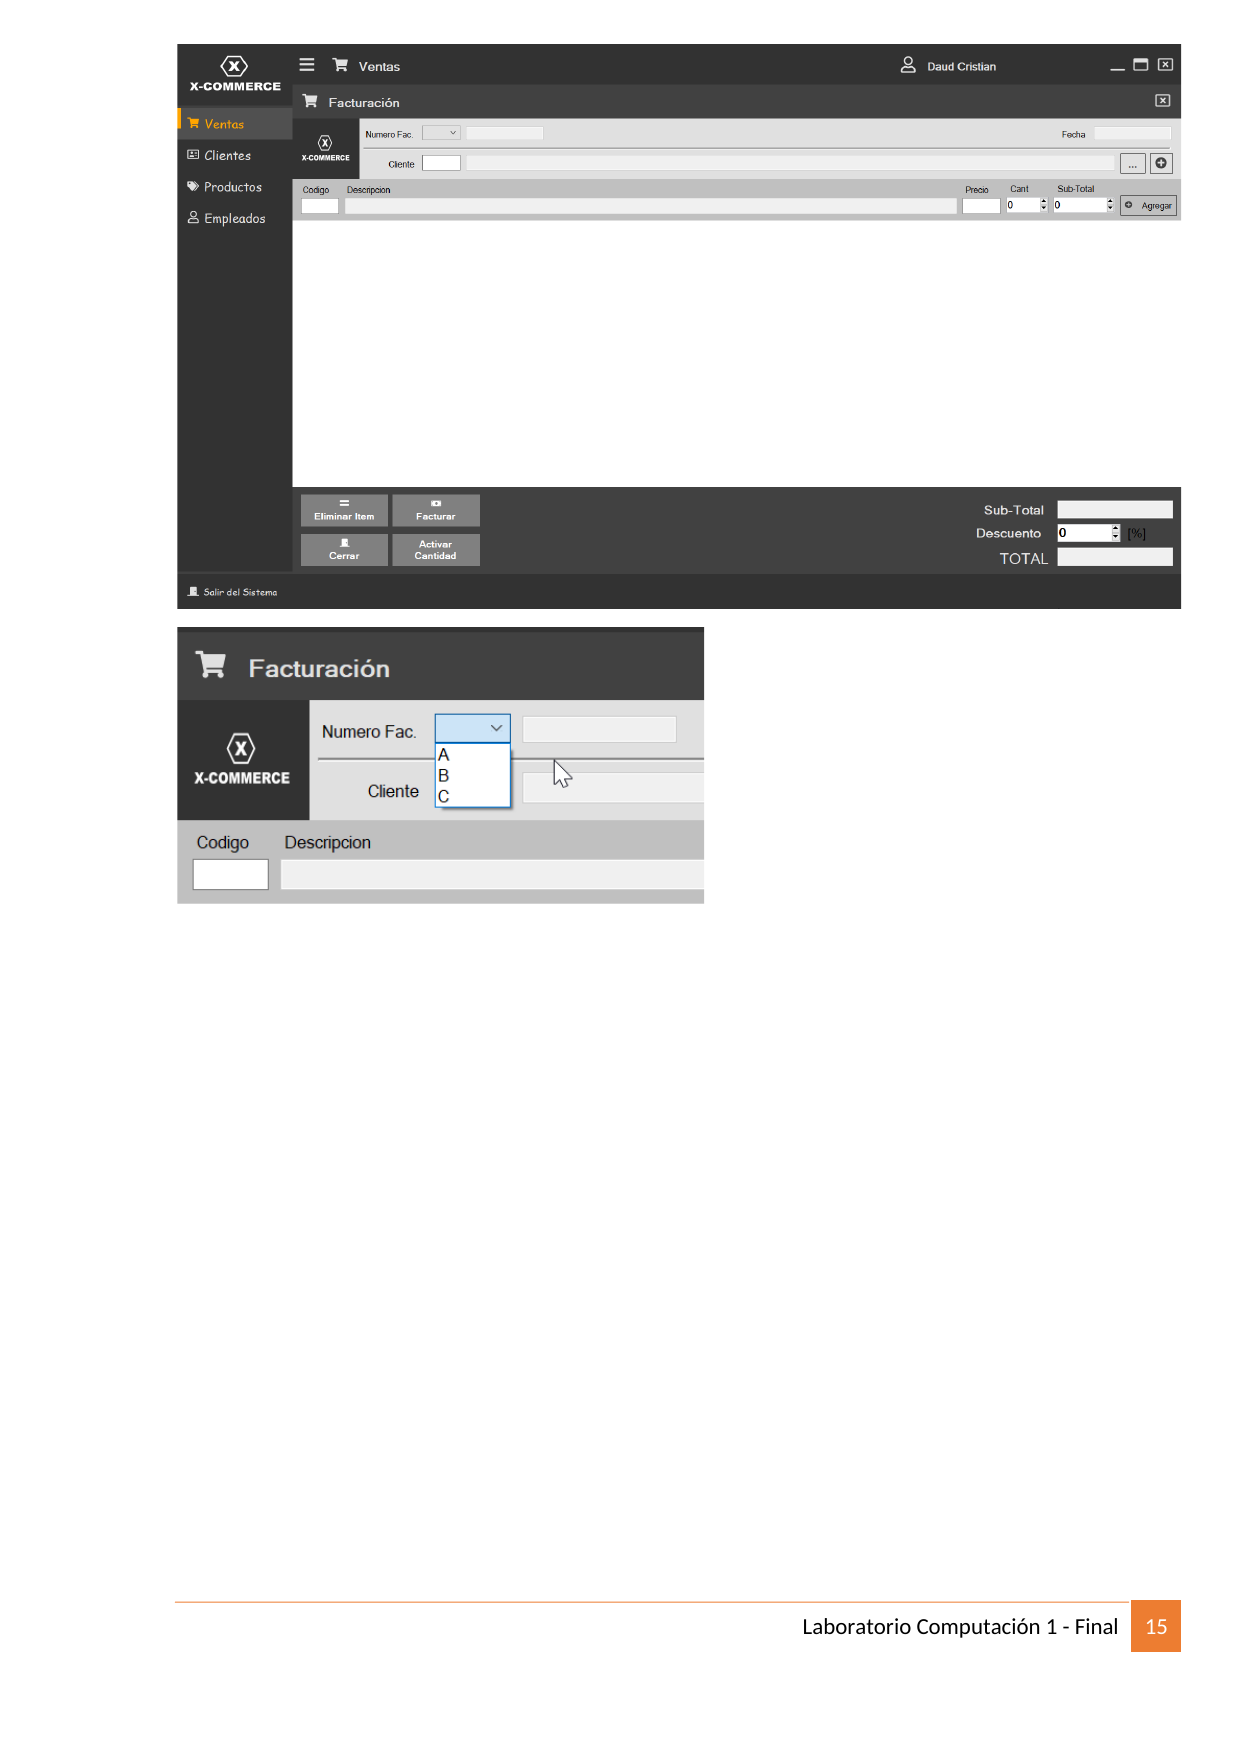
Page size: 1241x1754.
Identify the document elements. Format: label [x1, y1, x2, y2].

picture [177, 44, 1182, 609]
picture [177, 627, 705, 1004]
